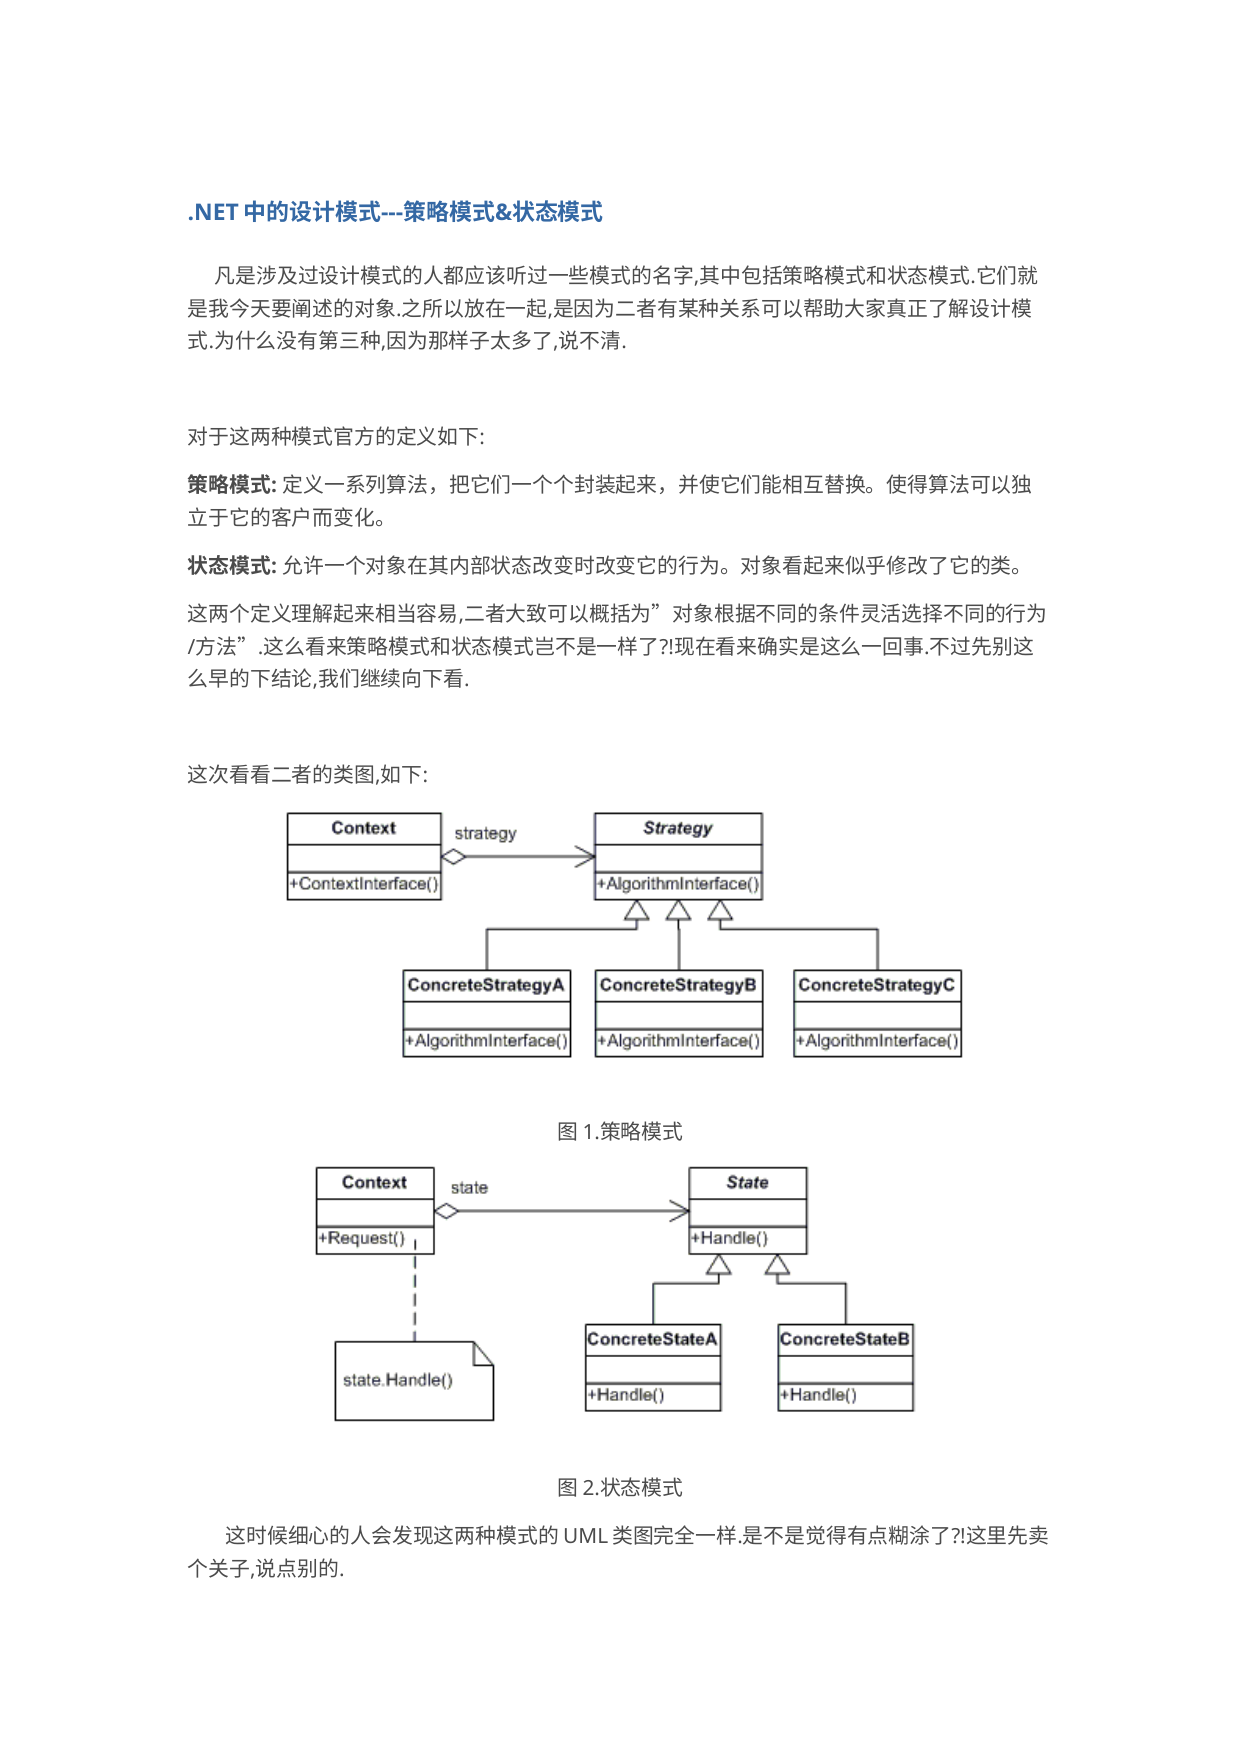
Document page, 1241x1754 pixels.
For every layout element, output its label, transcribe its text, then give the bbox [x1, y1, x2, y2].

text 这两个定义理解起来相当容易,二者大致可以概括为”对象根据不同的条件灵活选择不同的行为/方法”.这么看来策略模式和状态模式岂不是一样了?!现在看来确实是这么一回事.不过先别这么早的下结论,我们继续向下看. [187, 596, 1053, 694]
text 策略模式: 定义一系列算法，把它们一个个封装起来，并使它们能相互替换。使得算法可以独立于它的客户而变化。 [187, 468, 1053, 533]
picture [284, 805, 967, 1064]
text 这时候细心的人会发现这两种模式的UML类图完全一样.是不是觉得有点糊涂了?!这里先卖个关子,说点别的. [187, 1518, 1053, 1583]
text 图2.状态模式 [187, 1470, 1053, 1503]
text 凡是涉及过设计模式的人都应该听过一些模式的名字,其中包括策略模式和状态模式.它们就是我今天要阐述的对象.之所以放在一起,是因为二者有某种关系可以帮助大家真正了解设计模式.为什么没有第三种,因为那样子太多了,说不清. [187, 258, 1053, 356]
text 这次看看二者的类图,如下: [187, 758, 1053, 790]
text 图1.策略模式 [187, 1114, 1053, 1146]
text 状态模式: 允许一个对象在其内部状态改变时改变它的行为。对象看起来似乎修改了它的类。 [187, 548, 1053, 581]
text 对于这两种模式官方的定义如下: [187, 419, 1053, 452]
picture [313, 1162, 928, 1426]
text .NET中的设计模式---策略模式&状态模式 [187, 178, 1053, 243]
